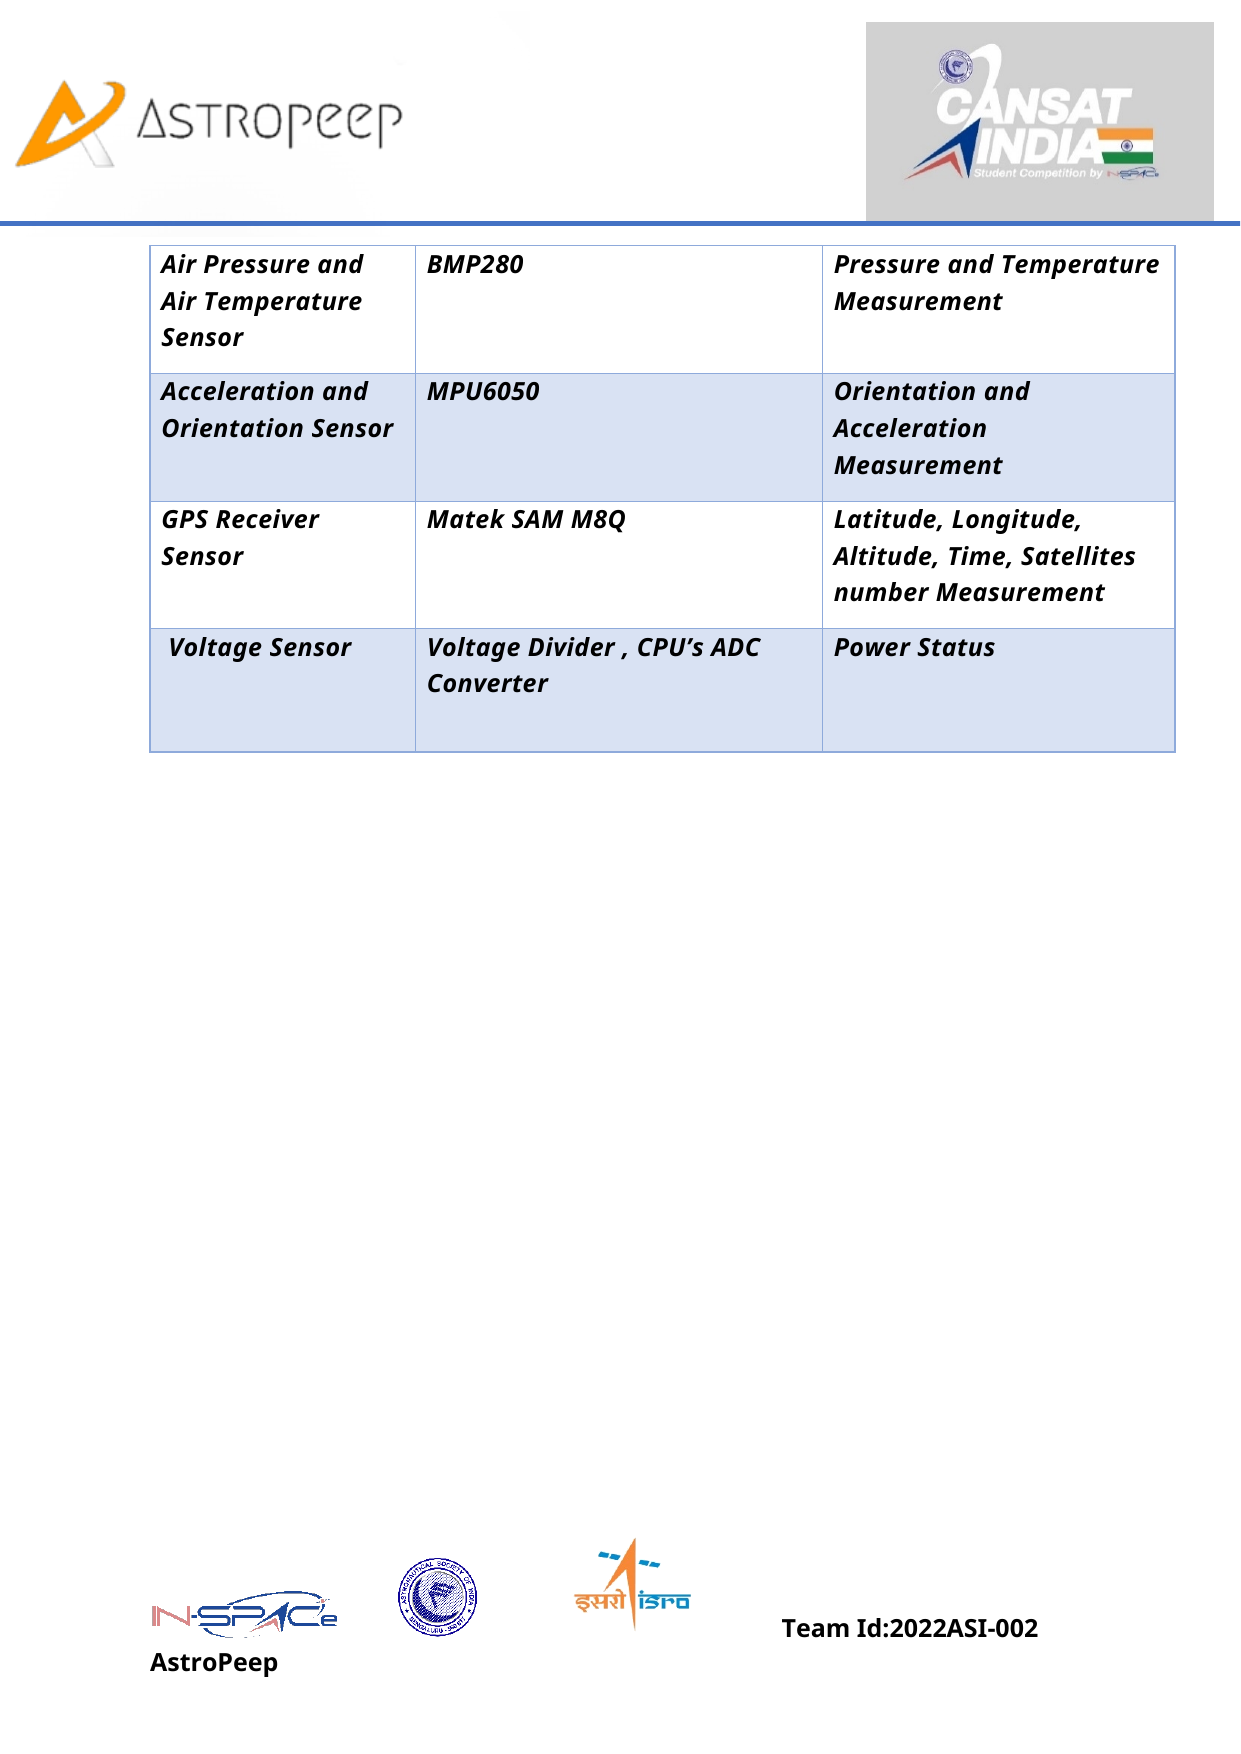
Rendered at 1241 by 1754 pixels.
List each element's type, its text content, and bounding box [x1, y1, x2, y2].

table_cell Voltage Divider , CPU’s ADC Converter [416, 629, 822, 751]
picture [568, 1529, 698, 1638]
table_cell Latitude, Longitude, Altitude, Time, Satellites number Measurement [823, 502, 1174, 628]
picture [397, 1556, 478, 1638]
table_cell GPS Receiver Sensor [151, 502, 415, 628]
picture [866, 22, 1214, 221]
picture [0, 0, 530, 237]
table_cell MPU6050 [416, 374, 822, 501]
table_cell Air Pressure and Air Temperature Sensor [151, 246, 415, 373]
table_cell Power Status [823, 629, 1174, 751]
table_cell Pressure and Temperature Measurement [823, 246, 1174, 373]
table_cell BMP280 [416, 246, 822, 373]
picture [150, 1590, 340, 1638]
table_cell Voltage Sensor [151, 629, 415, 751]
table_cell Orientation and Acceleration Measurement [823, 374, 1174, 501]
table_cell Acceleration and Orientation Sensor [151, 374, 415, 501]
table_cell Matek SAM M8Q [416, 502, 822, 628]
